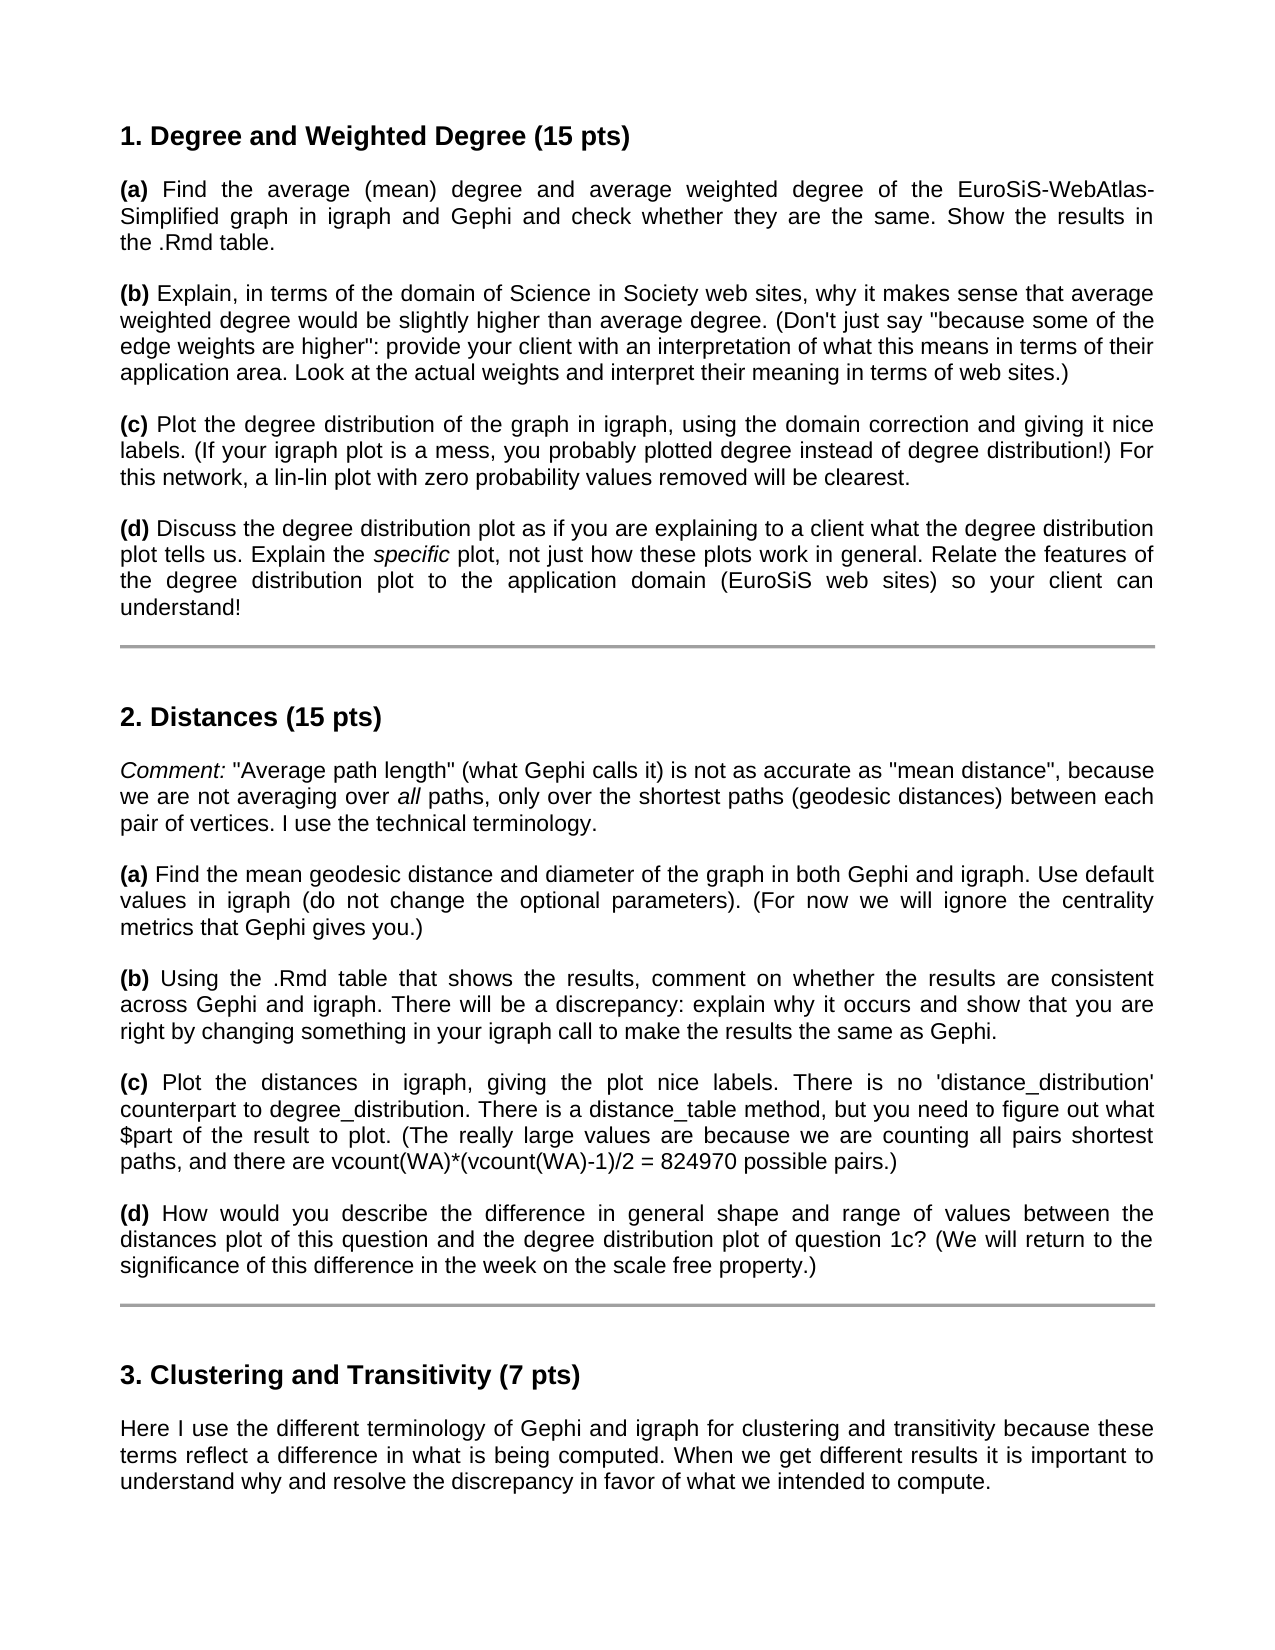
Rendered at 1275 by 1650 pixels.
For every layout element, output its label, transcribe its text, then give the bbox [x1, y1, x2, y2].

text Here I use the different terminology of Gephi and igraph for clustering and transitivity because these terms reflect a difference in what is being computed. When we get different results it is important to understand why and resolve the discrepancy in favor of what we intended to compute. [120, 1415, 1155, 1494]
subtitle 1. Degree and Weighted Degree (15 pts) [120, 120, 1155, 151]
text (b) Using the .Rmd table that shows the results, comment on whether the results are consistent across Gephi and igraph. There will be a discrepancy: explain why it occurs and show that you are right by changing something in your igraph call to make the results the same as Gephi. [120, 965, 1155, 1044]
text (a) Find the average (mean) degree and average weighted degree of the EuroSiS-WebAtlas-Simplified graph in igraph and Gephi and check whether they are the same. Show the results in the .Rmd table. [120, 176, 1155, 255]
text (d) How would you describe the difference in general shape and range of values between the distances plot of this question and the degree distribution plot of question 1c? (We will return to the significance of this difference in the week on the scale free property.) [120, 1199, 1155, 1279]
text Comment: "Average path length" (what Gephi calls it) is not as accurate as "mean distance", because we are not averaging over all paths, only over the shortest paths (geodesic distances) between each pair of vertices. I use the technical terminology. [120, 757, 1155, 836]
text (d) Discuss the degree distribution plot as if you are explaining to a client what the degree distribution plot tells us. Explain the specific plot, not just how these plots work in general. Relate the features of the degree distribution plot to the application domain (EuroSiS web sites) so your client can understand! [120, 515, 1155, 620]
subtitle 2. Distances (15 pts) [120, 701, 1155, 732]
subtitle 3. Clustering and Transitivity (7 pts) [120, 1359, 1155, 1390]
text (c) Plot the degree distribution of the graph in igraph, using the domain correction and giving it nice labels. (If your igraph plot is a mess, you probably plotted degree instead of degree distribution!) For this network, a lin-lin plot with zero probability values removed will be clearest. [120, 411, 1155, 490]
text (c) Plot the distances in igraph, giving the plot nice labels. There is no 'distance_distribution' counterpart to degree_distribution. There is a distance_table method, but you need to figure out what $part of the result to plot. (The really large values are because we are counting all pairs shortest paths, and there are vcount(WA)*(vcount(WA)-1)/2 = 824970 possible pairs.) [120, 1069, 1155, 1174]
text (a) Find the mean geodesic distance and diameter of the graph in both Gephi and igraph. Use default values in igraph (do not change the optional parameters). (For now we will ignore the centrality metrics that Gephi gives you.) [120, 861, 1155, 940]
text (b) Explain, in terms of the domain of Science in Society web sites, why it makes sense that average weighted degree would be slightly higher than average degree. (Don't just say "because some of the edge weights are higher": provide your client with an interpretation of what this means in terms of their application area. Look at the actual weights and interpret their meaning in terms of web sites.) [120, 280, 1155, 386]
